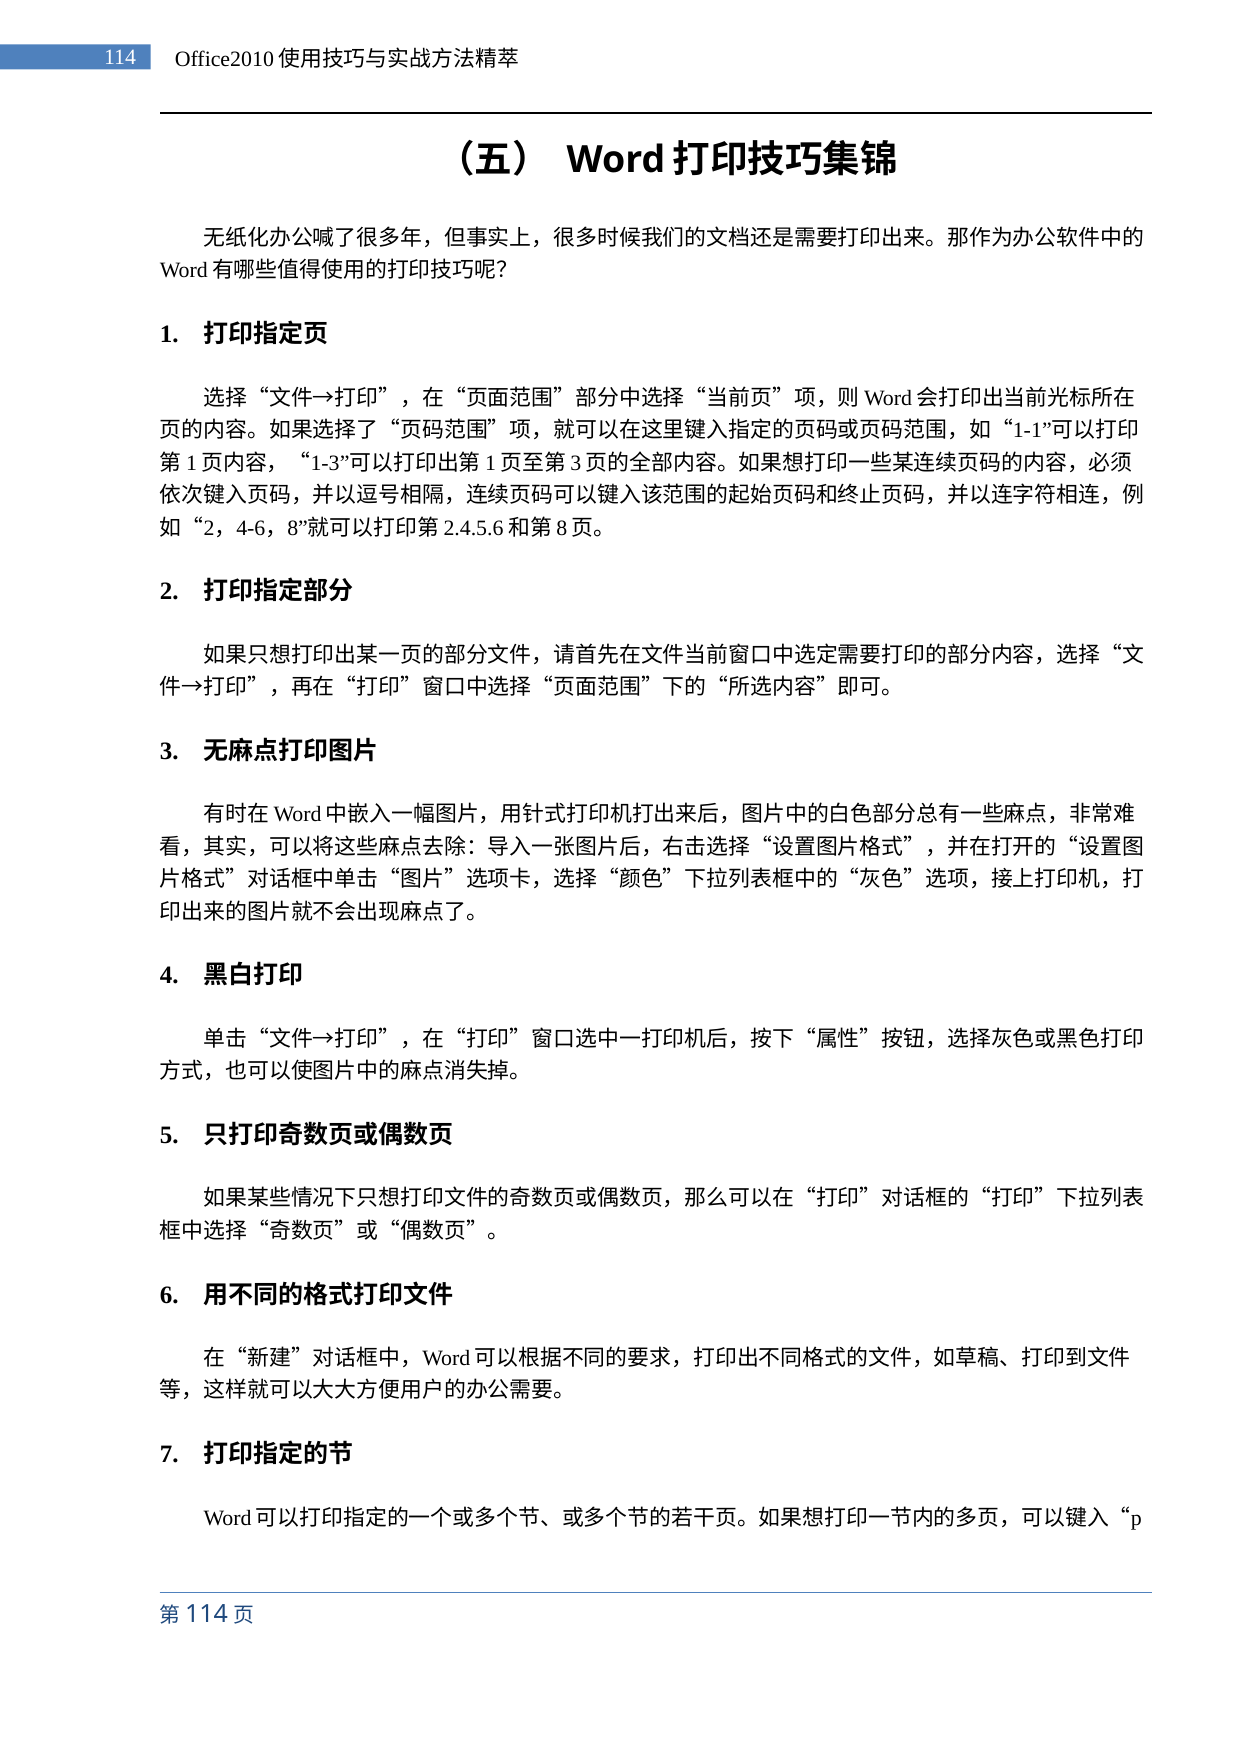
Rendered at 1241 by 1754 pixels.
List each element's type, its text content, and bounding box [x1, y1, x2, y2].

text 如果只想打印出某一页的部分文件，请首先在文件当前窗口中选定需要打印的部分内容，选择“文件→打印”，再在“打印”窗口中选择“页面范围”下的“所选内容”即可。 [159, 636, 1152, 701]
list 黑白打印 [159, 955, 1152, 991]
list 无麻点打印图片 [159, 730, 1152, 767]
list 只打印奇数页或偶数页 [159, 1114, 1152, 1151]
text 选择“文件→打印”，在“页面范围”部分中选择“当前页”项，则Word会打印出当前光标所在页的内容。如果选择了“页码范围”项，就可以在这里键入指定的页码或页码范围，如“1-1”可以打印第1页内容，“1-3”可以打印出第1页至第3页的全部内容。如果想打印一些某连续页码的内容，必须依次键入页码，并以逗号相隔，连续页码可以键入该范围的起始页码和终止页码，并以连字符相连，例如“2，4-6，8”就可以打印第2.4.5.6和第8页。 [159, 379, 1152, 542]
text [159, 1499, 1152, 1532]
subtitle Word打印技巧集锦 [183, 125, 1152, 190]
list 用不同的格式打印文件 [159, 1274, 1152, 1310]
list 打印指定页 [159, 314, 1152, 350]
text 单击“文件→打印”，在“打印”窗口选中一打印机后，按下“属性”按钮，选择灰色或黑色打印方式，也可以使图片中的麻点消失掉。 [159, 1020, 1152, 1085]
text 无纸化办公喊了很多年，但事实上，很多时候我们的文档还是需要打印出来。那作为办公软件中的Word有哪些值得使用的打印技巧呢？ [159, 219, 1152, 284]
text 如果某些情况下只想打印文件的奇数页或偶数页，那么可以在“打印”对话框的“打印”下拉列表框中选择“奇数页”或“偶数页”。 [159, 1180, 1152, 1245]
text 有时在Word中嵌入一幅图片，用针式打印机打出来后，图片中的白色部分总有一些麻点，非常难看，其实，可以将这些麻点去除：导入一张图片后，右击选择“设置图片格式”，并在打开的“设置图片格式”对话框中单击“图片”选项卡，选择“颜色”下拉列表框中的“灰色”选项，接上打印机，打印出来的图片就不会出现麻点了。 [159, 796, 1152, 926]
text 在“新建”对话框中，Word可以根据不同的要求，打印出不同格式的文件，如草稿、打印到文件等，这样就可以大大方便用户的办公需要。 [159, 1339, 1152, 1404]
list 打印指定的节 [159, 1434, 1152, 1470]
list 打印指定部分 [159, 571, 1152, 607]
